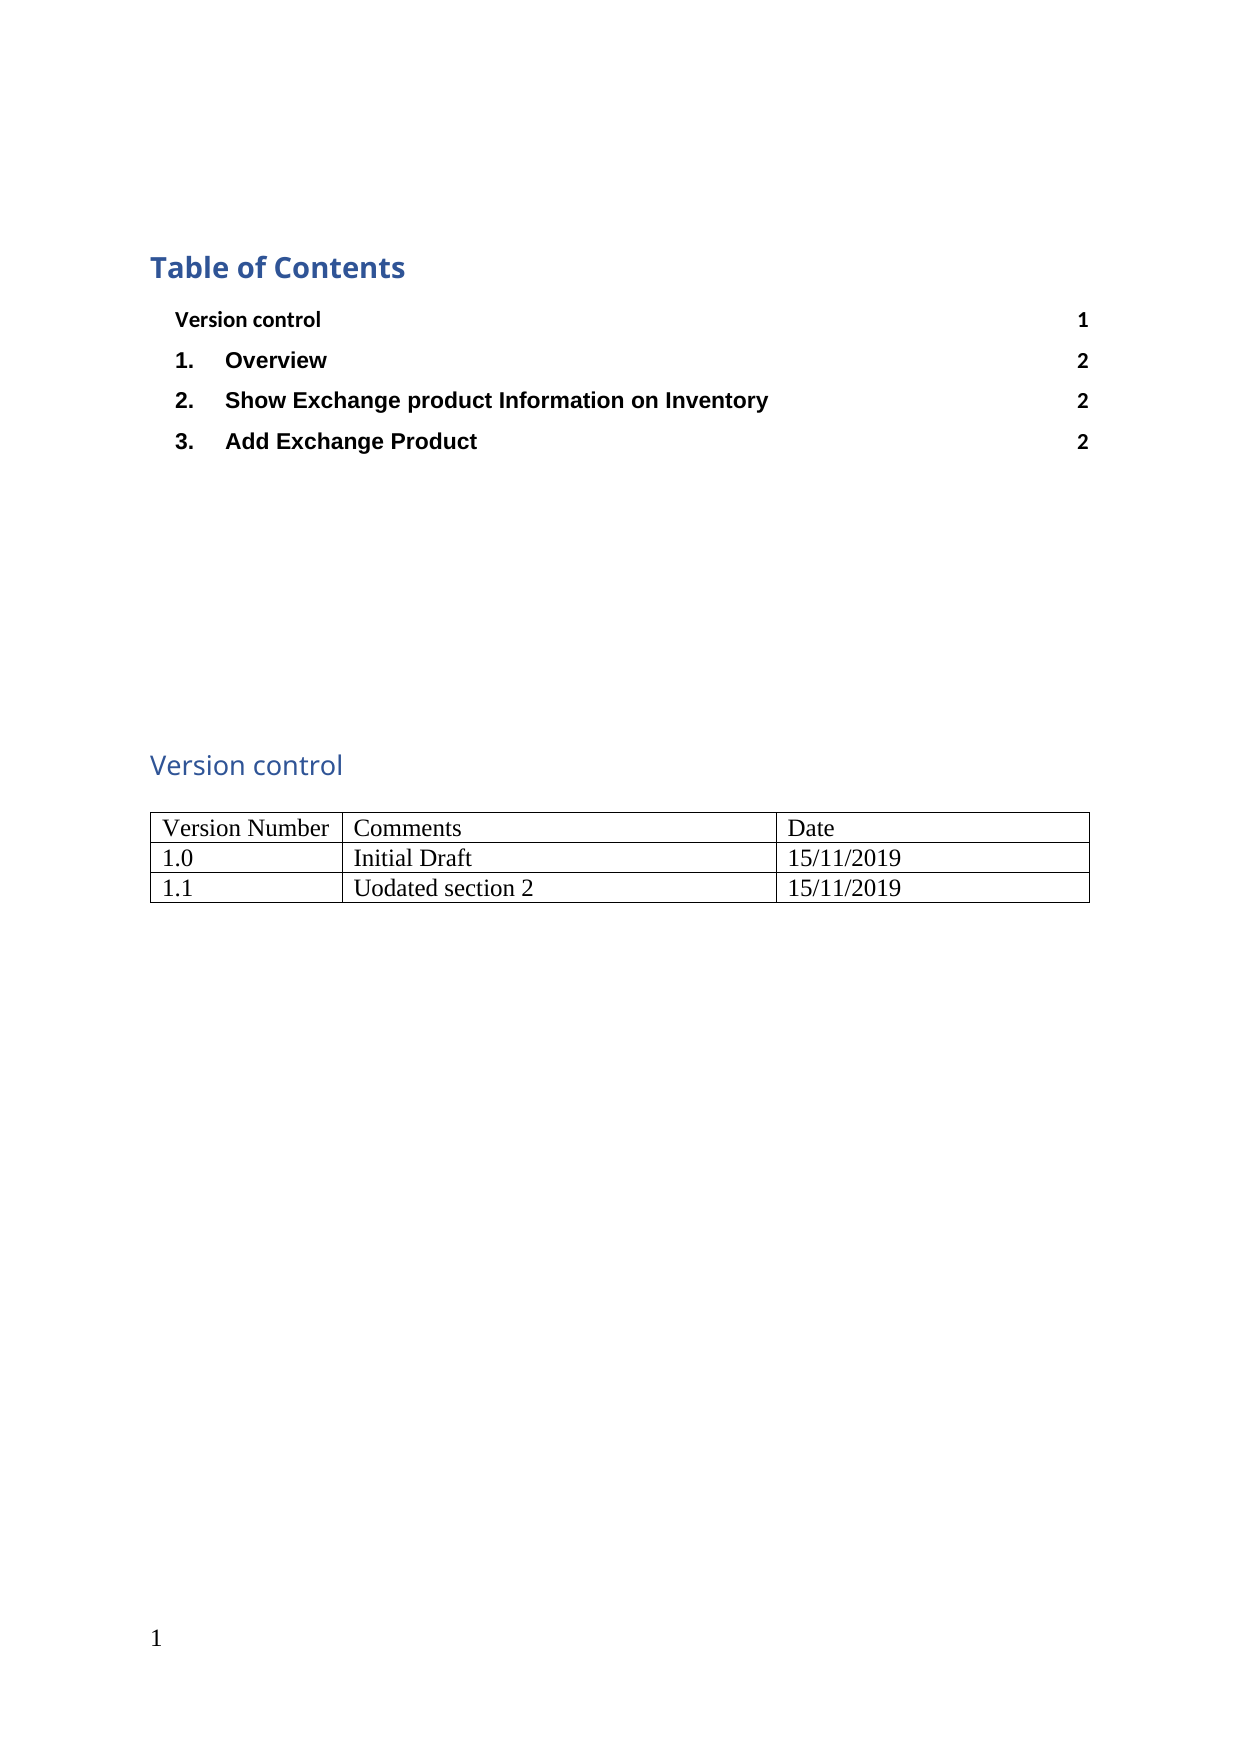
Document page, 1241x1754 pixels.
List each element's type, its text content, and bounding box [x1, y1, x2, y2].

subtitle Version control [150, 747, 1090, 783]
table_cell 15/11/2019 [777, 843, 1089, 872]
table_cell Uodated section 2 [343, 873, 776, 902]
table_cell Initial Draft [343, 843, 776, 872]
table_header Version Number [151, 813, 342, 842]
table_cell 15/11/2019 [777, 873, 1089, 902]
table_cell 1.1 [151, 873, 342, 902]
table_cell 1.0 [151, 843, 342, 872]
table_header Date [777, 813, 1089, 842]
table_header Comments [343, 813, 776, 842]
